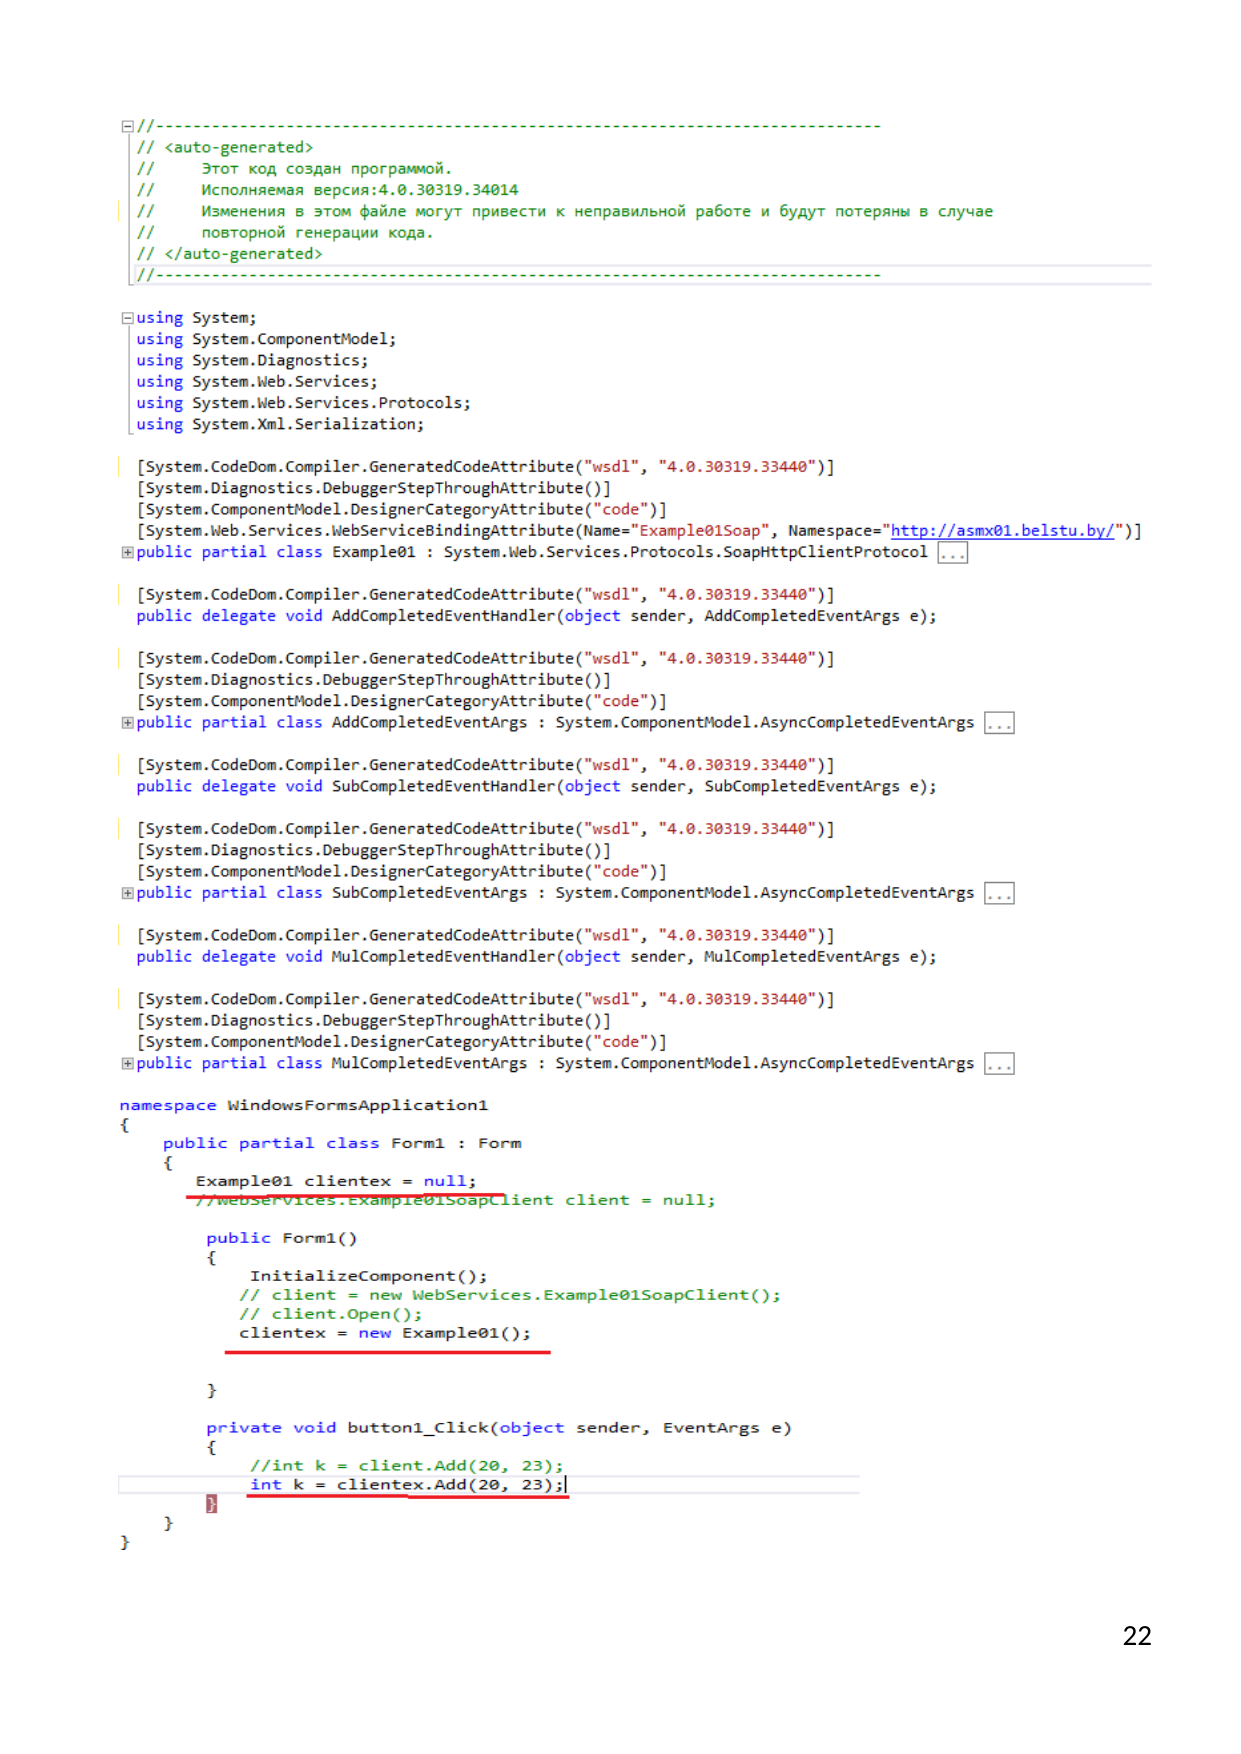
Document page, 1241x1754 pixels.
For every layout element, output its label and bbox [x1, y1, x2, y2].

picture [118, 1090, 860, 1550]
picture [118, 118, 1152, 1087]
